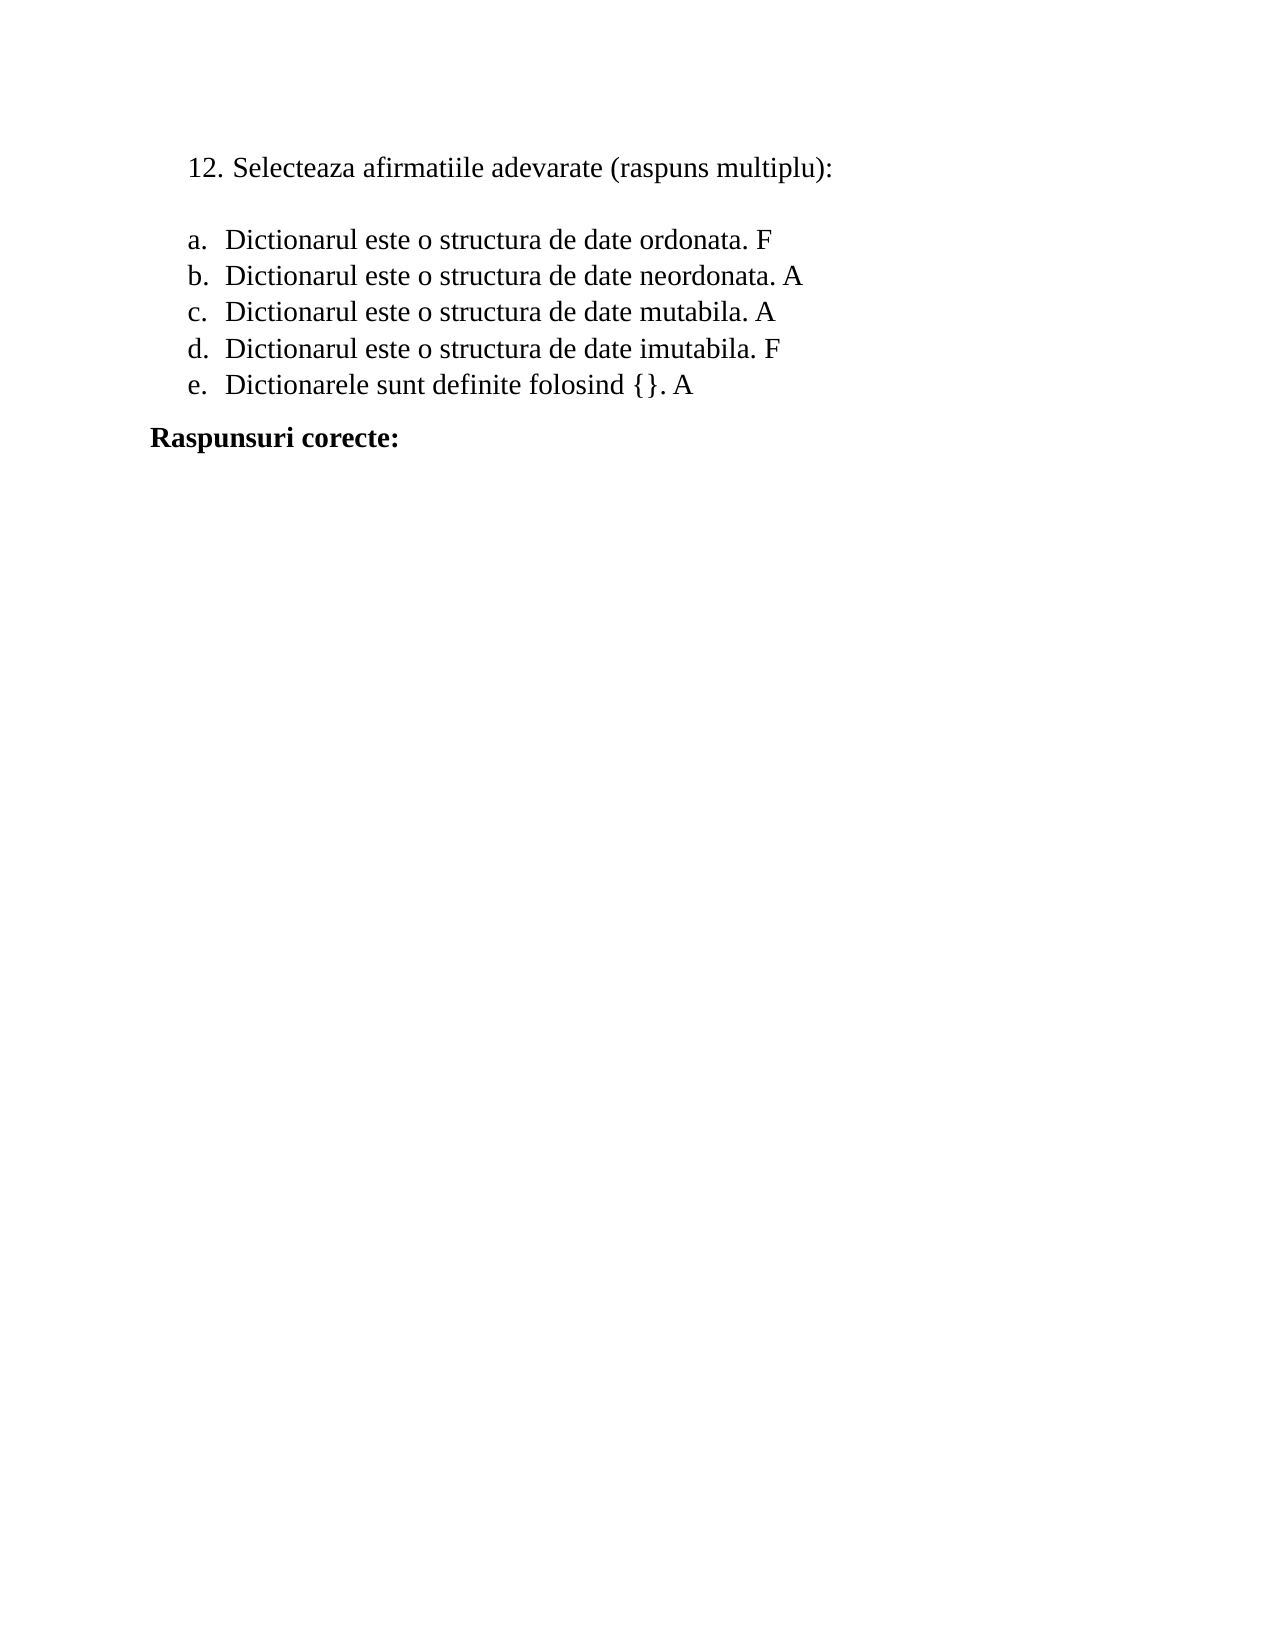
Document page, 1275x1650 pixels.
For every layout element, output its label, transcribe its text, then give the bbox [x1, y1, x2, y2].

list Dictionarele sunt definite folosind {}. A [187, 367, 1125, 400]
list Dictionarul este o structura de date imutabila. F [187, 331, 1125, 364]
list Dictionarul este o structura de date ordonata. F [187, 222, 1125, 256]
list Dictionarul este o structura de date mutabila. A [187, 294, 1125, 328]
text Raspunsuri corecte: [150, 420, 1125, 453]
list Selecteaza afirmatiile adevarate (raspuns multiplu): [187, 150, 1125, 183]
list Dictionarul este o structura de date neordonata. A [187, 258, 1125, 292]
